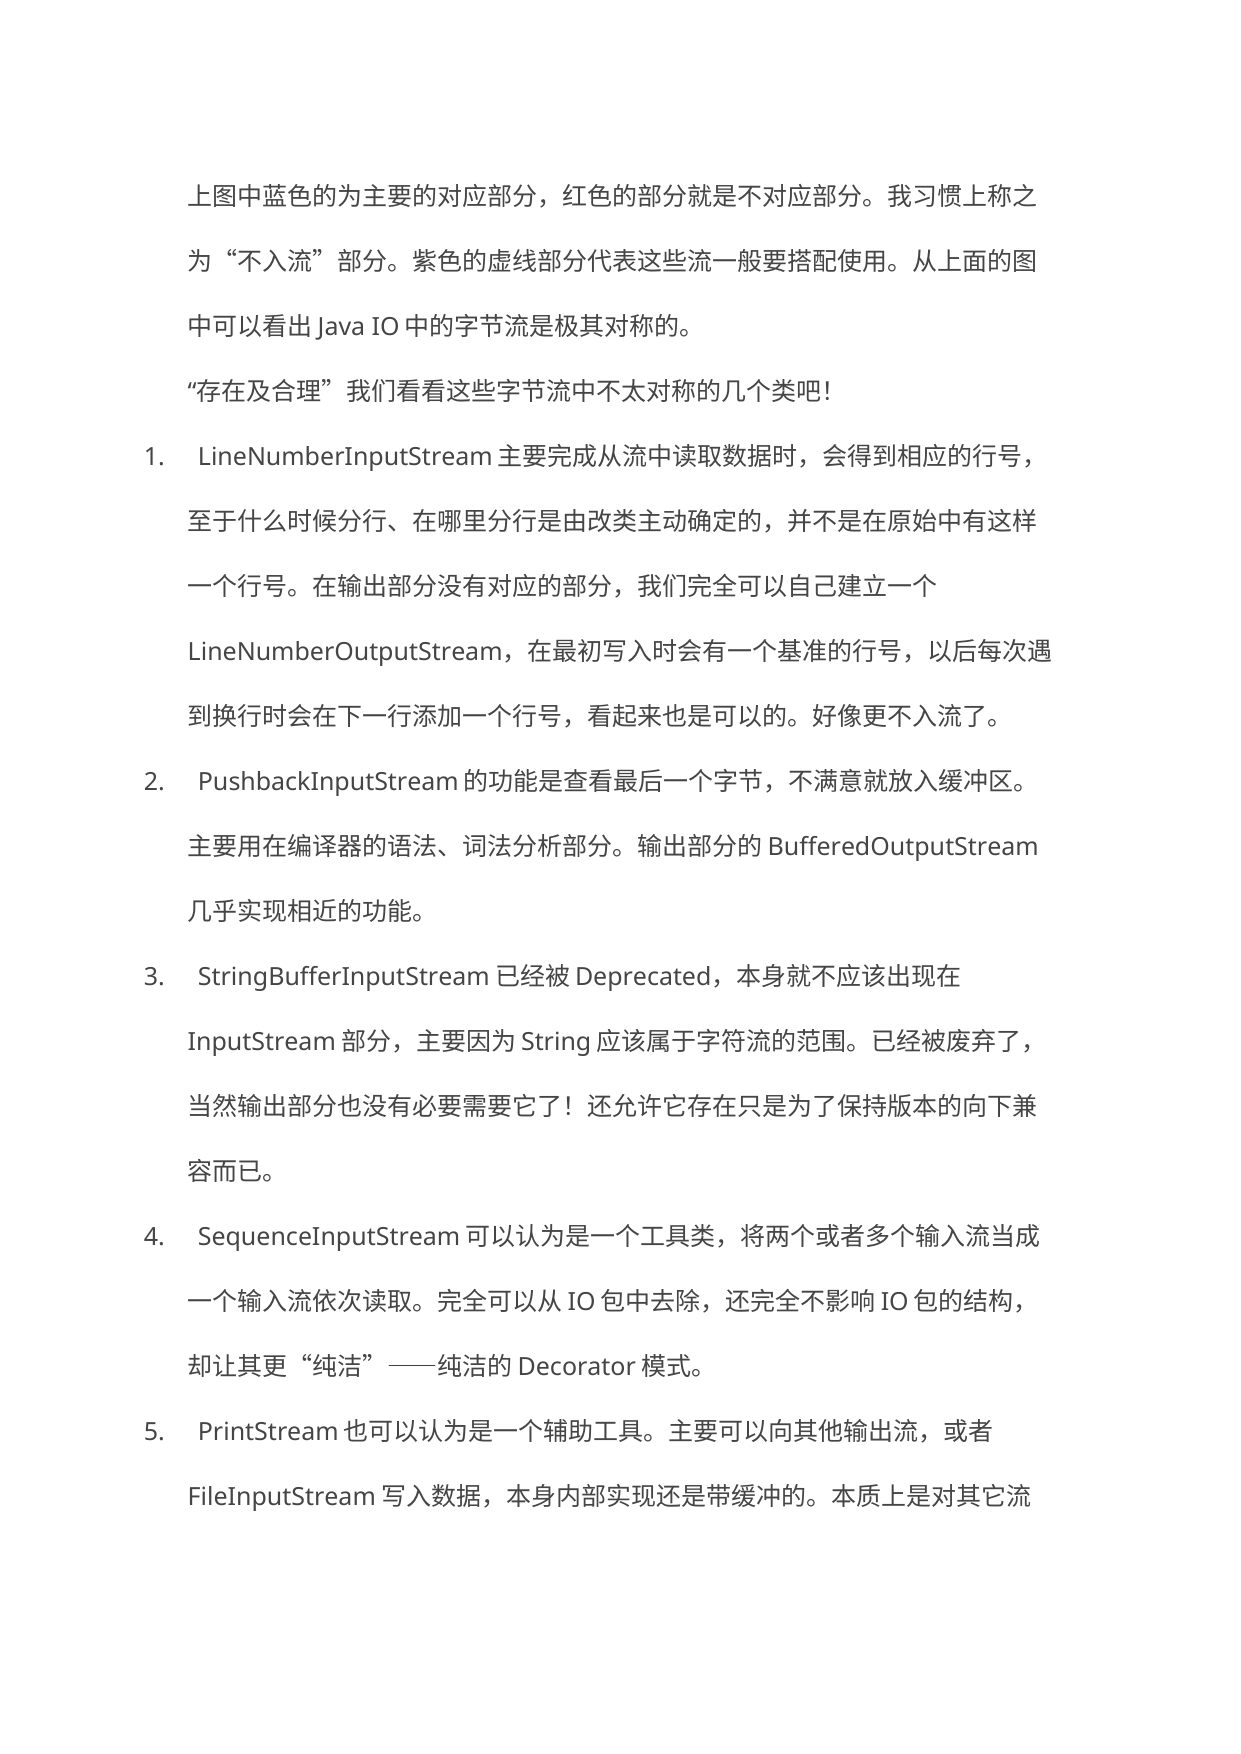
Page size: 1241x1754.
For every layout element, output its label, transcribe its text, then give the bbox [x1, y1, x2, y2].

text 2. PushbackInputStream的功能是查看最后一个字节，不满意就放入缓冲区。主要用在编译器的语法、词法分析部分。输出部分的BufferedOutputStream几乎实现相近的功能。 [144, 747, 1053, 942]
text 上图中蓝色的为主要的对应部分，红色的部分就是不对应部分。我习惯上称之为“不入流”部分。紫色的虚线部分代表这些流一般要搭配使用。从上面的图中可以看出Java IO中的字节流是极其对称的。 [187, 162, 1053, 357]
text 4. SequenceInputStream可以认为是一个工具类，将两个或者多个输入流当成一个输入流依次读取。完全可以从IO包中去除，还完全不影响IO包的结构，却让其更“纯洁”――纯洁的Decorator模式。 [144, 1202, 1053, 1397]
text 1. LineNumberInputStream主要完成从流中读取数据时，会得到相应的行号，至于什么时候分行、在哪里分行是由改类主动确定的，并不是在原始中有这样一个行号。在输出部分没有对应的部分，我们完全可以自己建立一个LineNumberOutputStream，在最初写入时会有一个基准的行号，以后每次遇到换行时会在下一行添加一个行号，看起来也是可以的。好像更不入流了。 [144, 422, 1053, 747]
text “存在及合理”我们看看这些字节流中不太对称的几个类吧！ [187, 357, 1053, 422]
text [144, 1397, 1053, 1527]
text 3. StringBufferInputStream已经被Deprecated，本身就不应该出现在InputStream部分，主要因为String应该属于字符流的范围。已经被废弃了，当然输出部分也没有必要需要它了！还允许它存在只是为了保持版本的向下兼容而已。 [144, 942, 1053, 1202]
